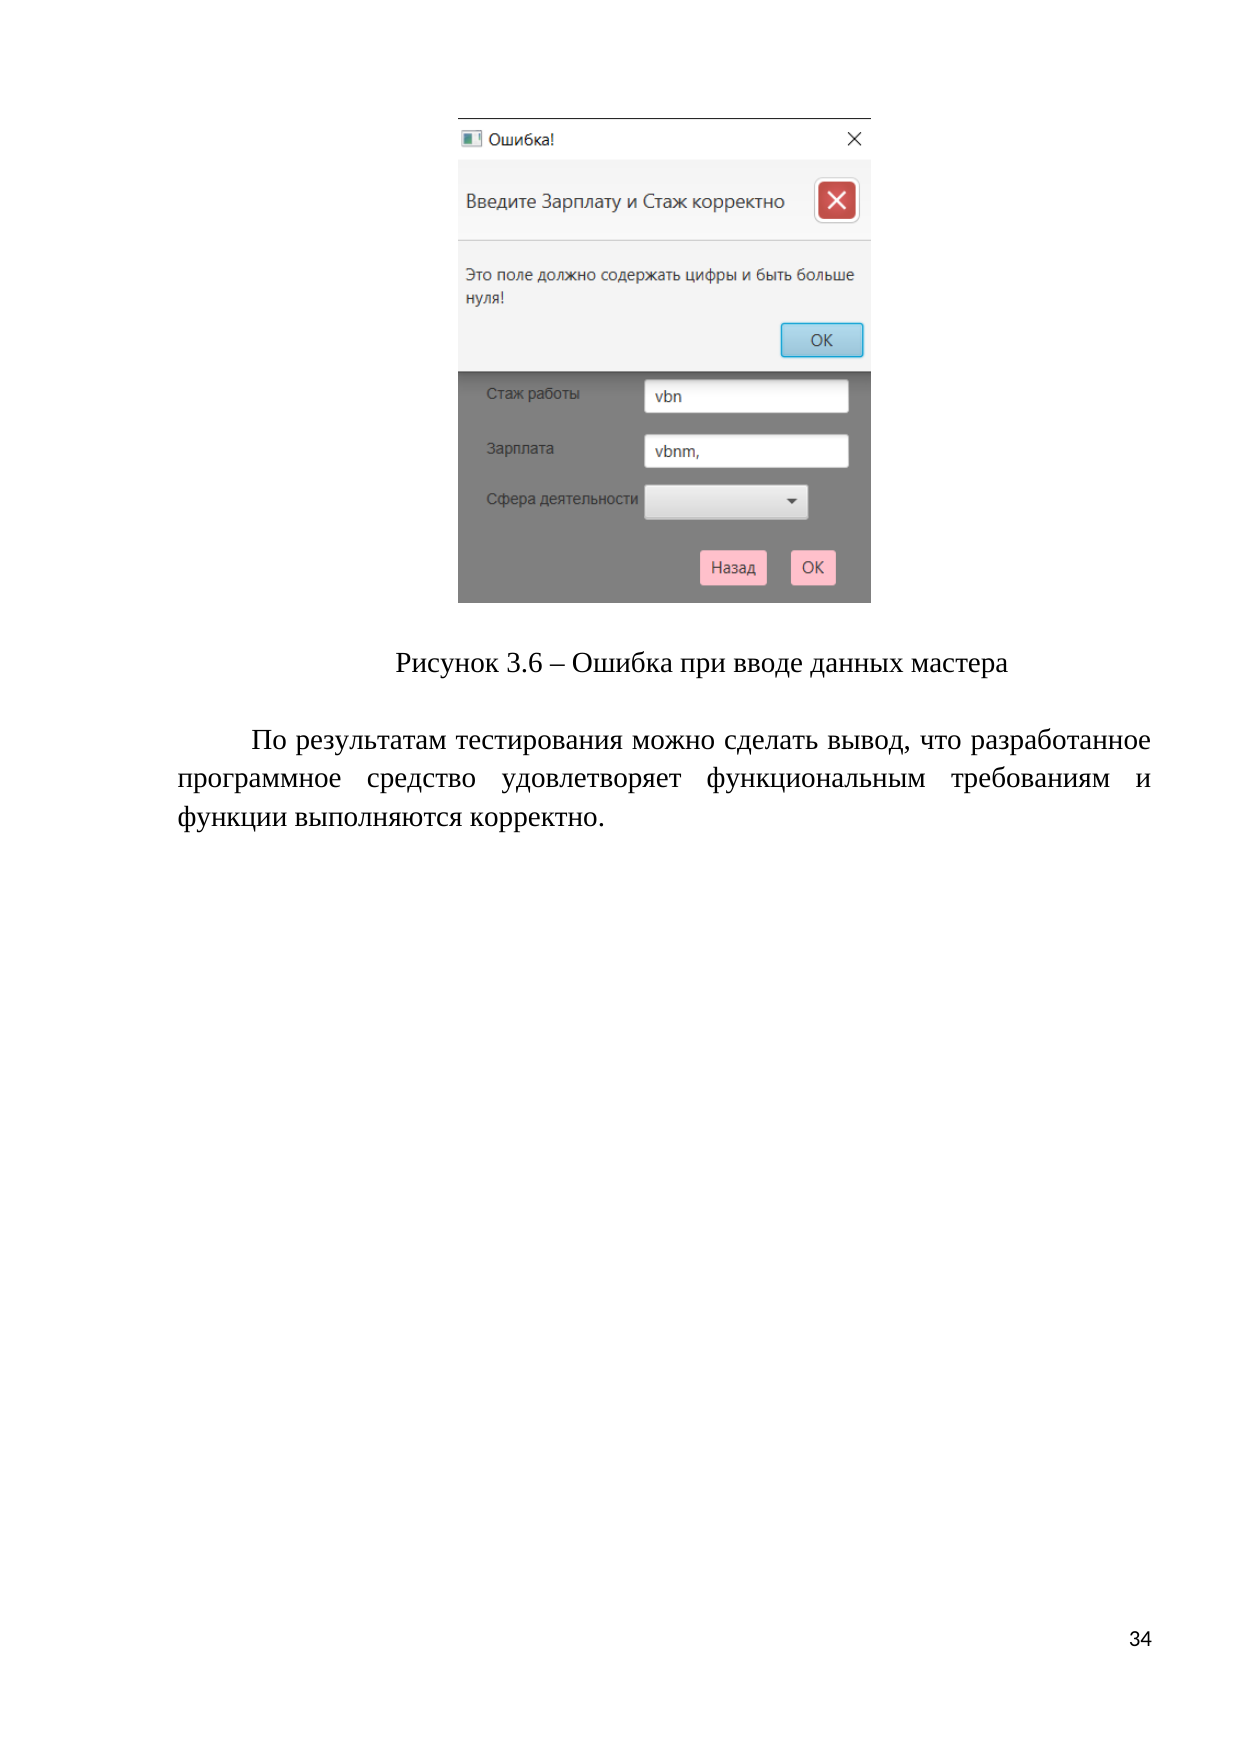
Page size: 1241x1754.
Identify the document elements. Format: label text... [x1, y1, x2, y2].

picture [458, 118, 871, 603]
text По результатам тестирования можно сделать вывод, что разработанное программное средство удовлетворяет функциональным требованиям и функции выполняются корректно. [177, 722, 1152, 833]
text Рисунок 3.6 – Ошибка при вводе данных мастера [177, 645, 1152, 678]
